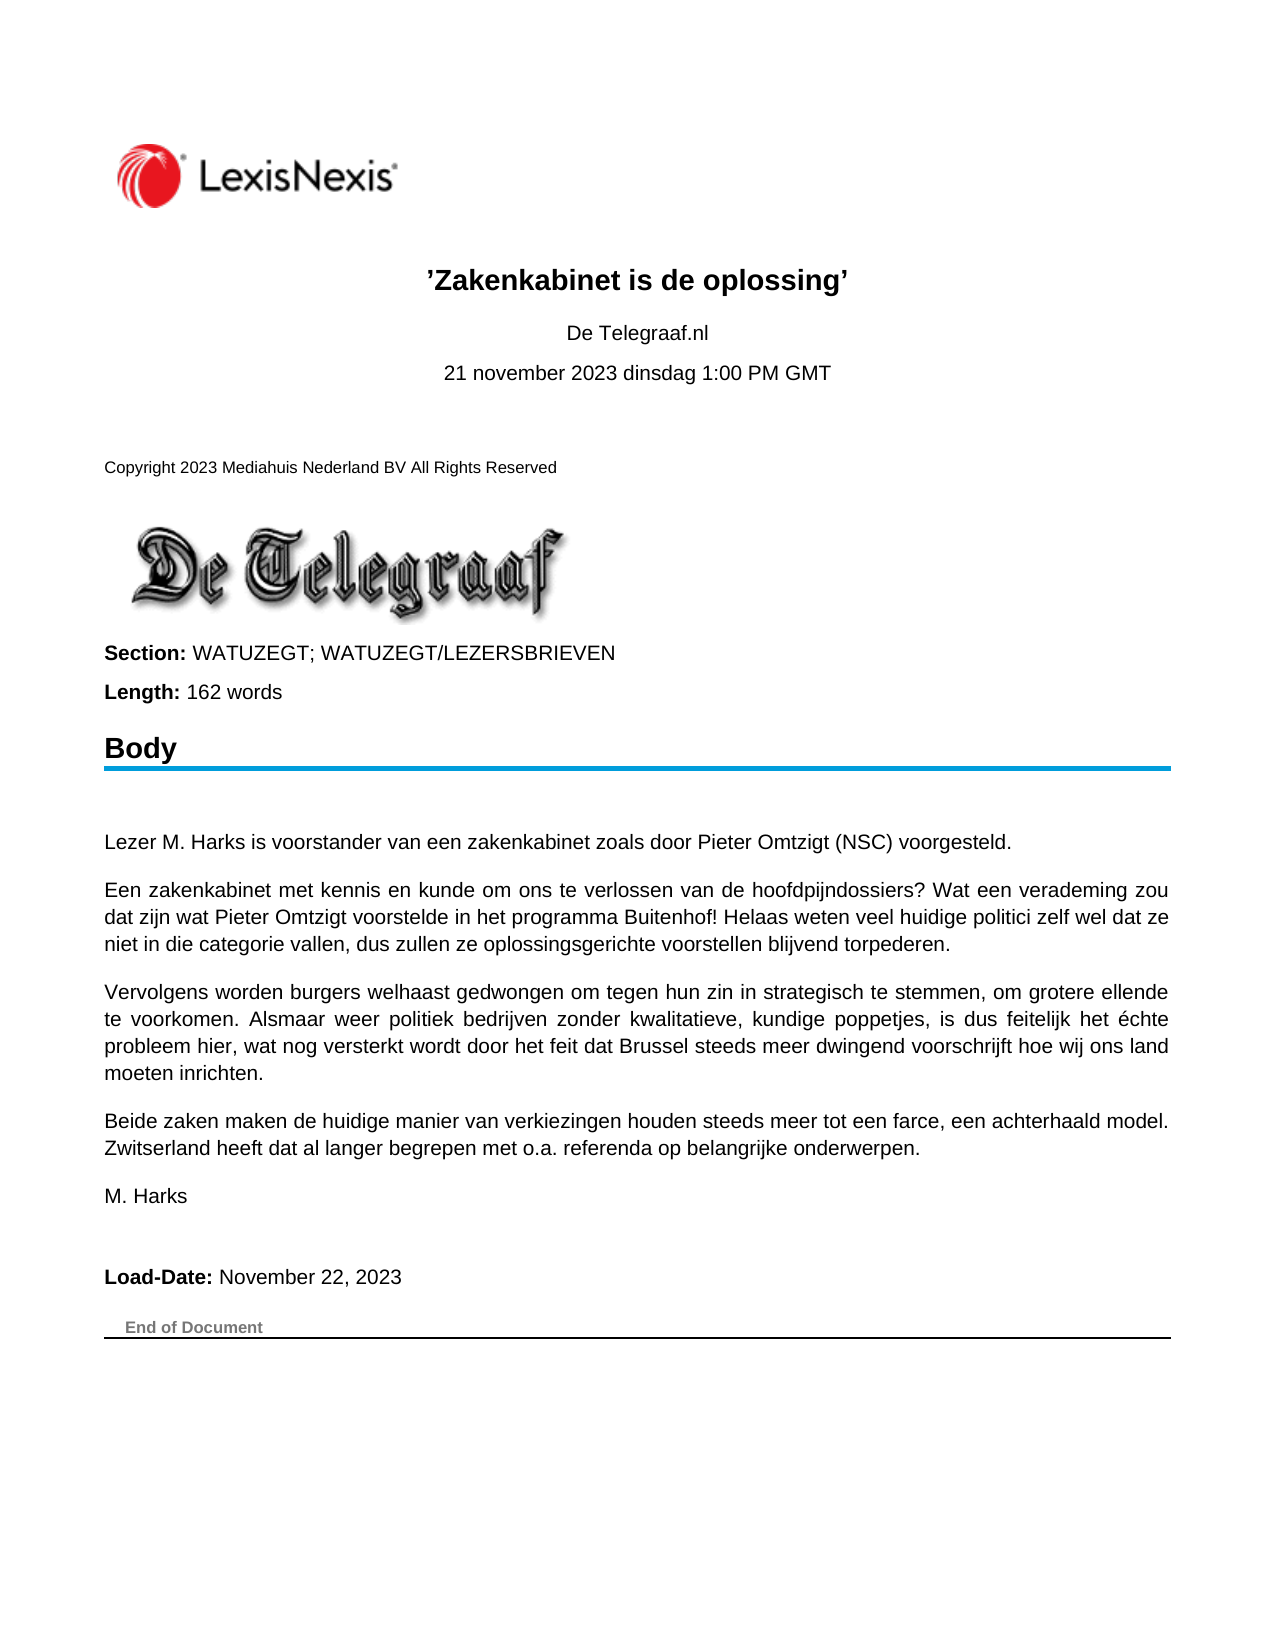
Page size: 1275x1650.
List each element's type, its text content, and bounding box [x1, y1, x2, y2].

text Beide zaken maken de huidige manier van verkiezingen houden steeds meer tot een farce, een achterhaald model. Zwitserland heeft dat al langer begrepen met o.a. referenda op belangrijke onderwerpen. [104, 1106, 1171, 1160]
text Length: 162 words [104, 677, 1171, 704]
subtitle ’Zakenkabinet is de oplossing’ [104, 261, 1171, 297]
text Body [104, 729, 1171, 764]
text Lezer M. Harks is voorstander van een zakenkabinet zoals door Pieter Omtzigt (NSC) voorgesteld. [104, 827, 1171, 854]
text Load-Date: November 22, 2023 [104, 1233, 1171, 1289]
text 21 november 2023 dinsdag 1:00 PM GMT [104, 357, 1171, 384]
text Copyright 2023 Mediahuis Nederland BV All Rights Reserved [104, 426, 1171, 477]
text End of Document [125, 1317, 1171, 1337]
picture [104, 144, 412, 208]
text Section: WATUZEGT; WATUZEGT/LEZERSBRIEVEN [104, 637, 1171, 664]
text Vervolgens worden burgers welhaast gedwongen om tegen hun zin in strategisch te stemmen, om grotere ellende te voorkomen. Alsmaar weer politiek bedrijven zonder kwalitatieve, kundige poppetjes, is dus feitelijk het échte probleem hier, wat nog versterkt wordt door het feit dat Brussel steeds meer dwingend voorschrijft hoe wij ons land moeten inrichten. [104, 977, 1171, 1085]
text Een zakenkabinet met kennis en kunde om ons te verlossen van de hoofdpijndossiers? Wat een verademing zou dat zijn wat Pieter Omtzigt voorstelde in het programma Buitenhof! Helaas weten veel huidige politici zelf wel dat ze niet in die categorie vallen, dus zullen ze oplossingsgerichte voorstellen blijvend torpederen. [104, 874, 1171, 956]
text M. Harks [104, 1181, 1171, 1208]
text De Telegraaf.nl [104, 318, 1171, 345]
